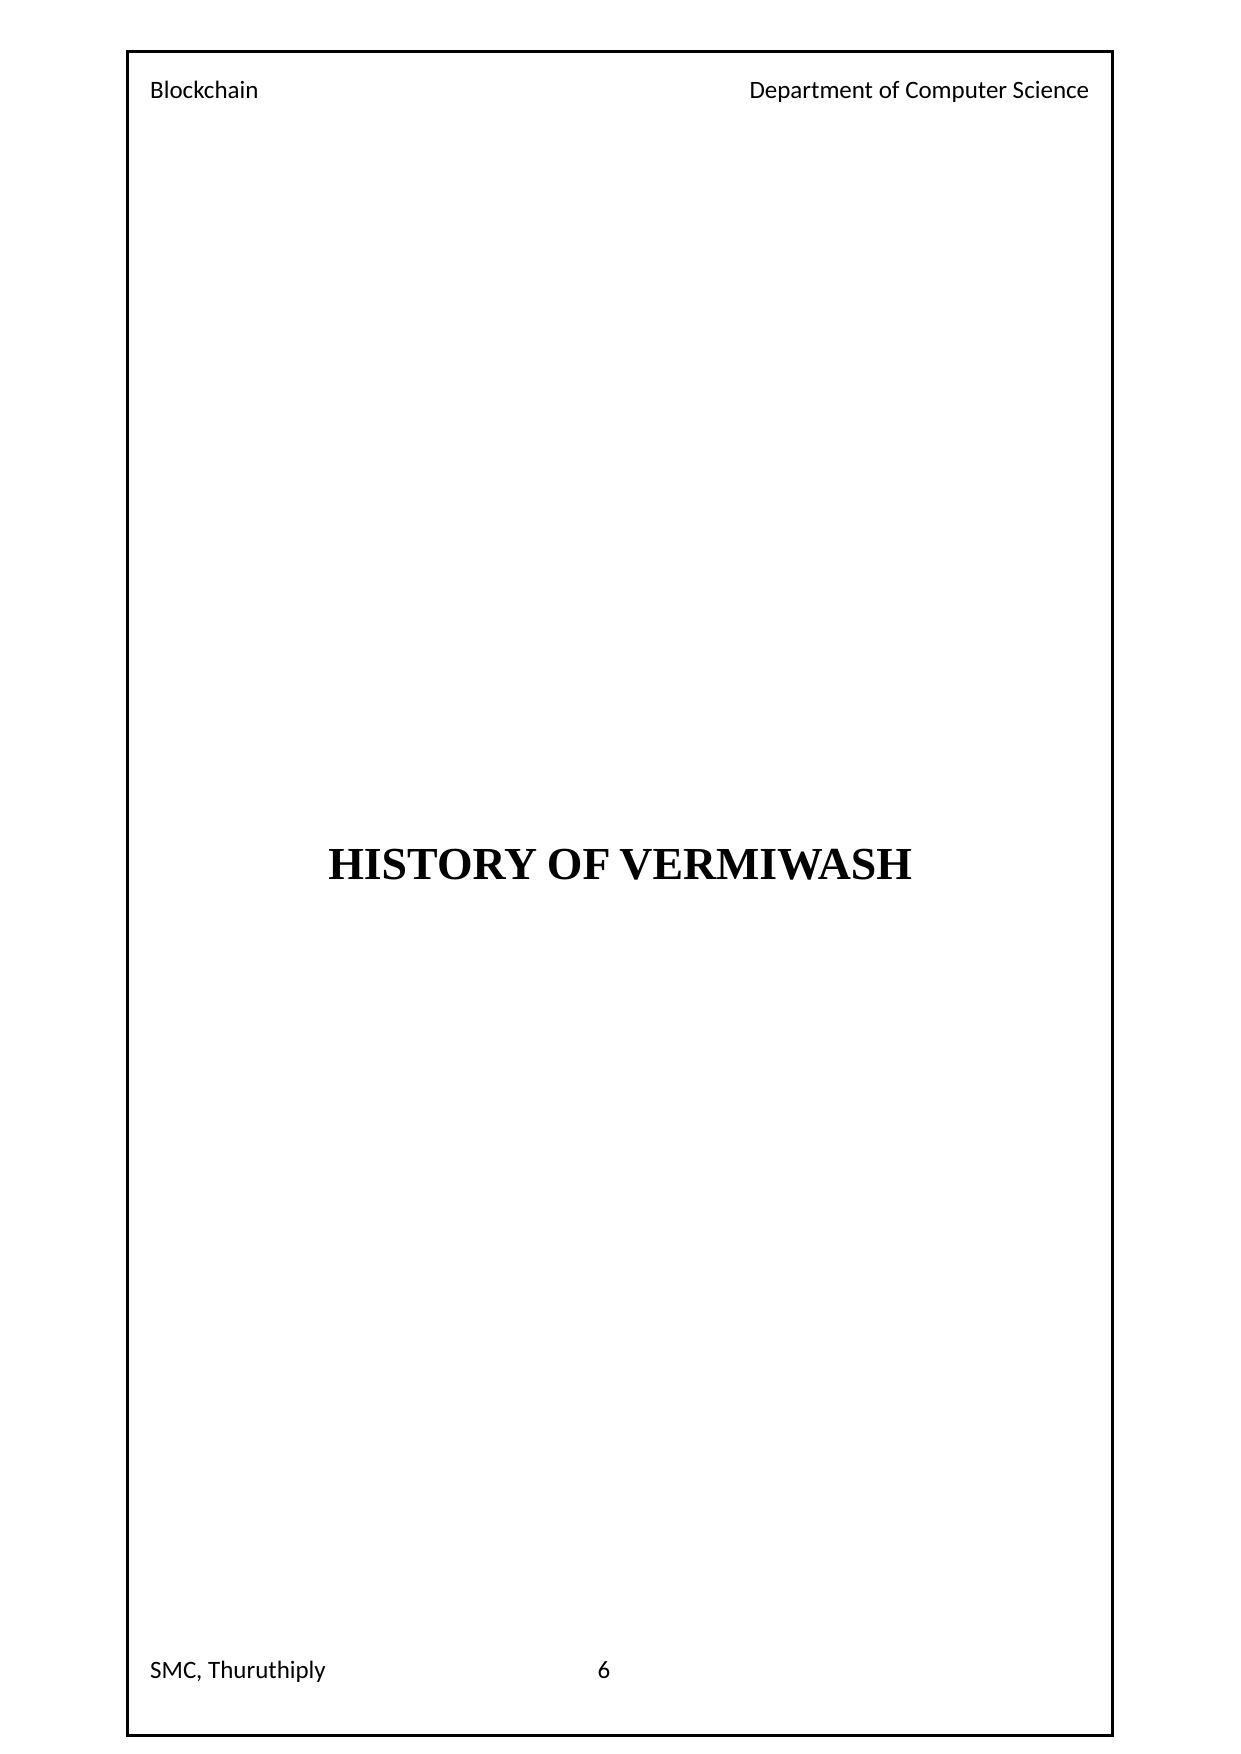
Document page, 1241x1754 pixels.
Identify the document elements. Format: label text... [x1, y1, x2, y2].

text HISTORY OF VERMIWASH [150, 837, 1090, 889]
